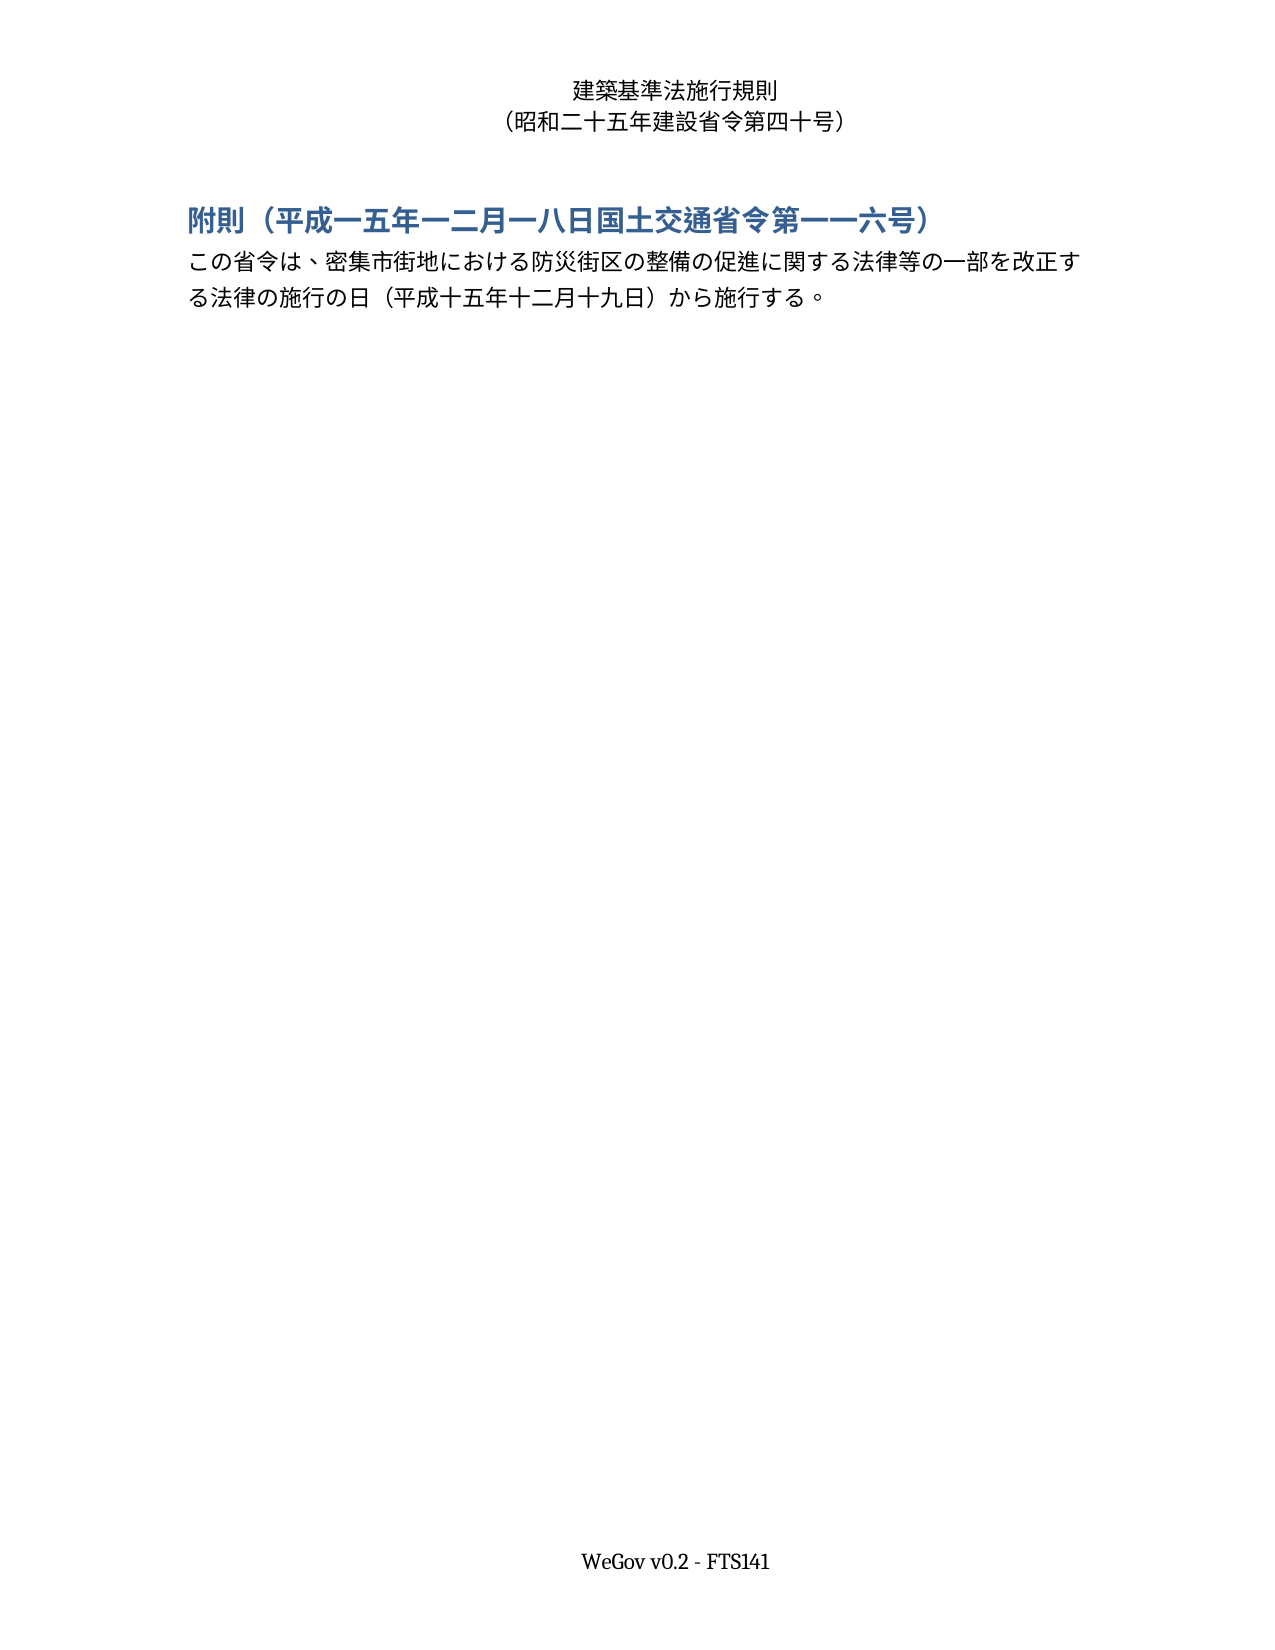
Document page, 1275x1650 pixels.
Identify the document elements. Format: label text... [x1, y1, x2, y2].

subtitle 附則（平成一五年一二月一八日国土交通省令第一一六号） [187, 200, 1087, 240]
text この省令は、密集市街地における防災街区の整備の促進に関する法律等の一部を改正する法律の施行の日（平成十五年十二月十九日）から施行する。 [187, 246, 1087, 313]
